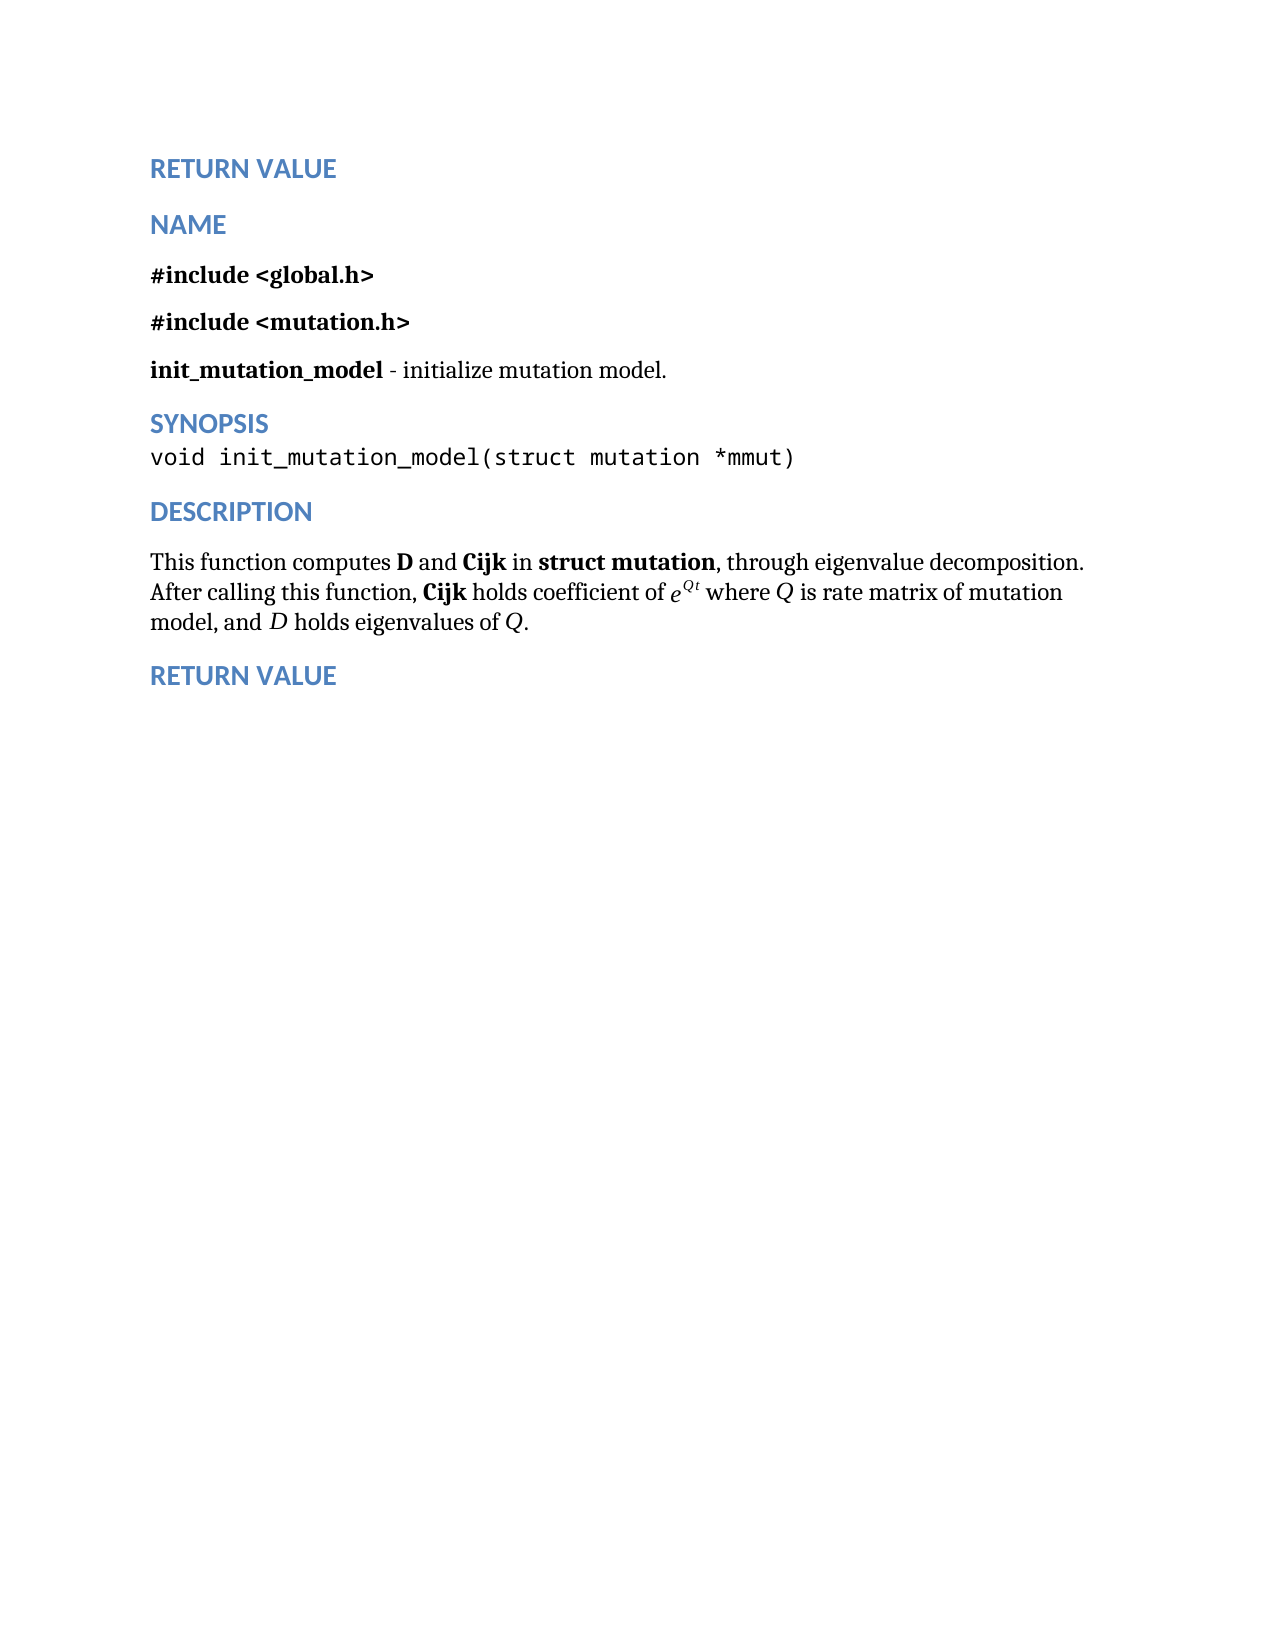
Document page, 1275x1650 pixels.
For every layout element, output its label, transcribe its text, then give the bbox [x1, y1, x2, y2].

text #include <mutation.h> [150, 308, 1125, 337]
subtitle NAME [150, 206, 1125, 242]
text #include <global.h> [150, 261, 1125, 289]
text void init_mutation_model(struct mutation *mmut) [150, 441, 1125, 472]
subtitle RETURN VALUE [150, 657, 1125, 693]
text This function computes D and Cijk in struct mutation, through eigenvalue decomposition. After calling this function, Cijk holds coefficient of where is rate matrix of mutation model, and holds eigenvalues of . [150, 547, 1125, 636]
subtitle SYNOPSIS [150, 405, 1125, 441]
text init_mutation_model - initialize mutation model. [150, 356, 1125, 384]
subtitle DESCRIPTION [150, 493, 1125, 529]
subtitle RETURN VALUE [150, 150, 1125, 186]
